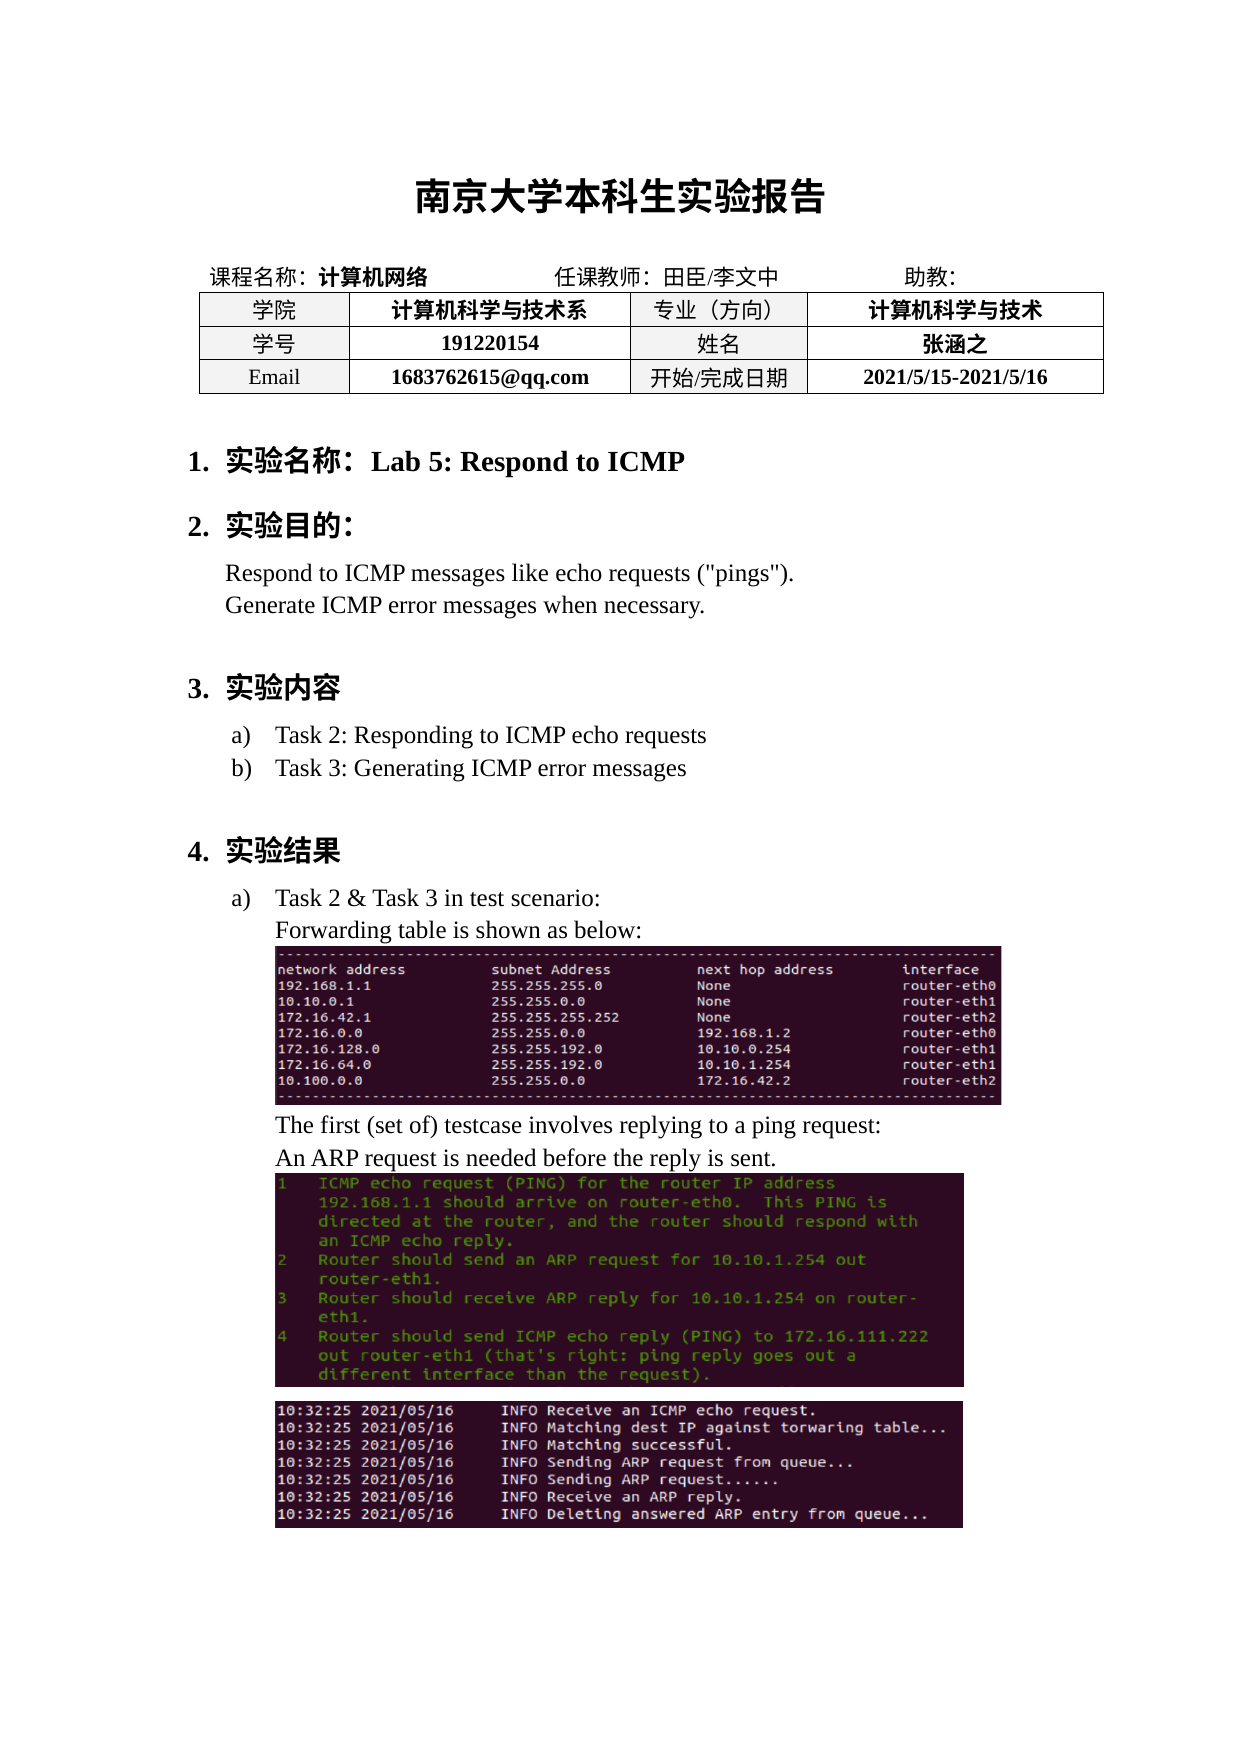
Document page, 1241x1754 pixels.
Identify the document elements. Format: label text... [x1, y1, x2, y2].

text 课程名称：计算机网络 任课教师：田臣/李文中 助教： [187, 259, 1053, 292]
table_header 计算机科学与技术系 [350, 293, 630, 326]
picture [275, 1173, 964, 1387]
list An ARP request is needed before the reply is sent. [275, 1141, 1053, 1174]
list Forwarding table is shown as below: [275, 914, 1053, 946]
table_header 计算机科学与技术 [808, 293, 1103, 326]
table_header 学院 [200, 293, 349, 326]
list 实验目的： [187, 491, 1053, 556]
table_cell 191220154 [350, 327, 630, 359]
text Respond to ICMP messages like echo requests ("pings"). [187, 556, 1053, 589]
picture [275, 1401, 963, 1528]
table_cell 姓名 [631, 327, 807, 359]
list Task 3: Generating ICMP error messages [231, 751, 1053, 784]
table_cell 2021/5/15-2021/5/16 [808, 360, 1103, 393]
text Generate ICMP error messages when necessary. [187, 589, 1053, 621]
list The first (set of) testcase involves replying to a ping request: [275, 1109, 1053, 1141]
list 实验结果 [187, 816, 1053, 881]
list 实验内容 [187, 654, 1053, 719]
table_cell 开始/完成日期 [631, 360, 807, 393]
table_cell 学号 [200, 327, 349, 359]
table_cell 1683762615@qq.com [350, 360, 630, 393]
table_header 专业（方向） [631, 293, 807, 326]
list Task 2: Responding to ICMP echo requests [231, 719, 1053, 751]
list 实验名称：Lab 5: Respond to ICMP [187, 426, 1053, 491]
table_cell Email [200, 360, 349, 393]
picture [275, 946, 1002, 1105]
list Task 2 & Task 3 in test scenario: [231, 881, 1053, 914]
text 南京大学本科生实验报告 [187, 162, 1053, 227]
table_cell 张涵之 [808, 327, 1103, 359]
